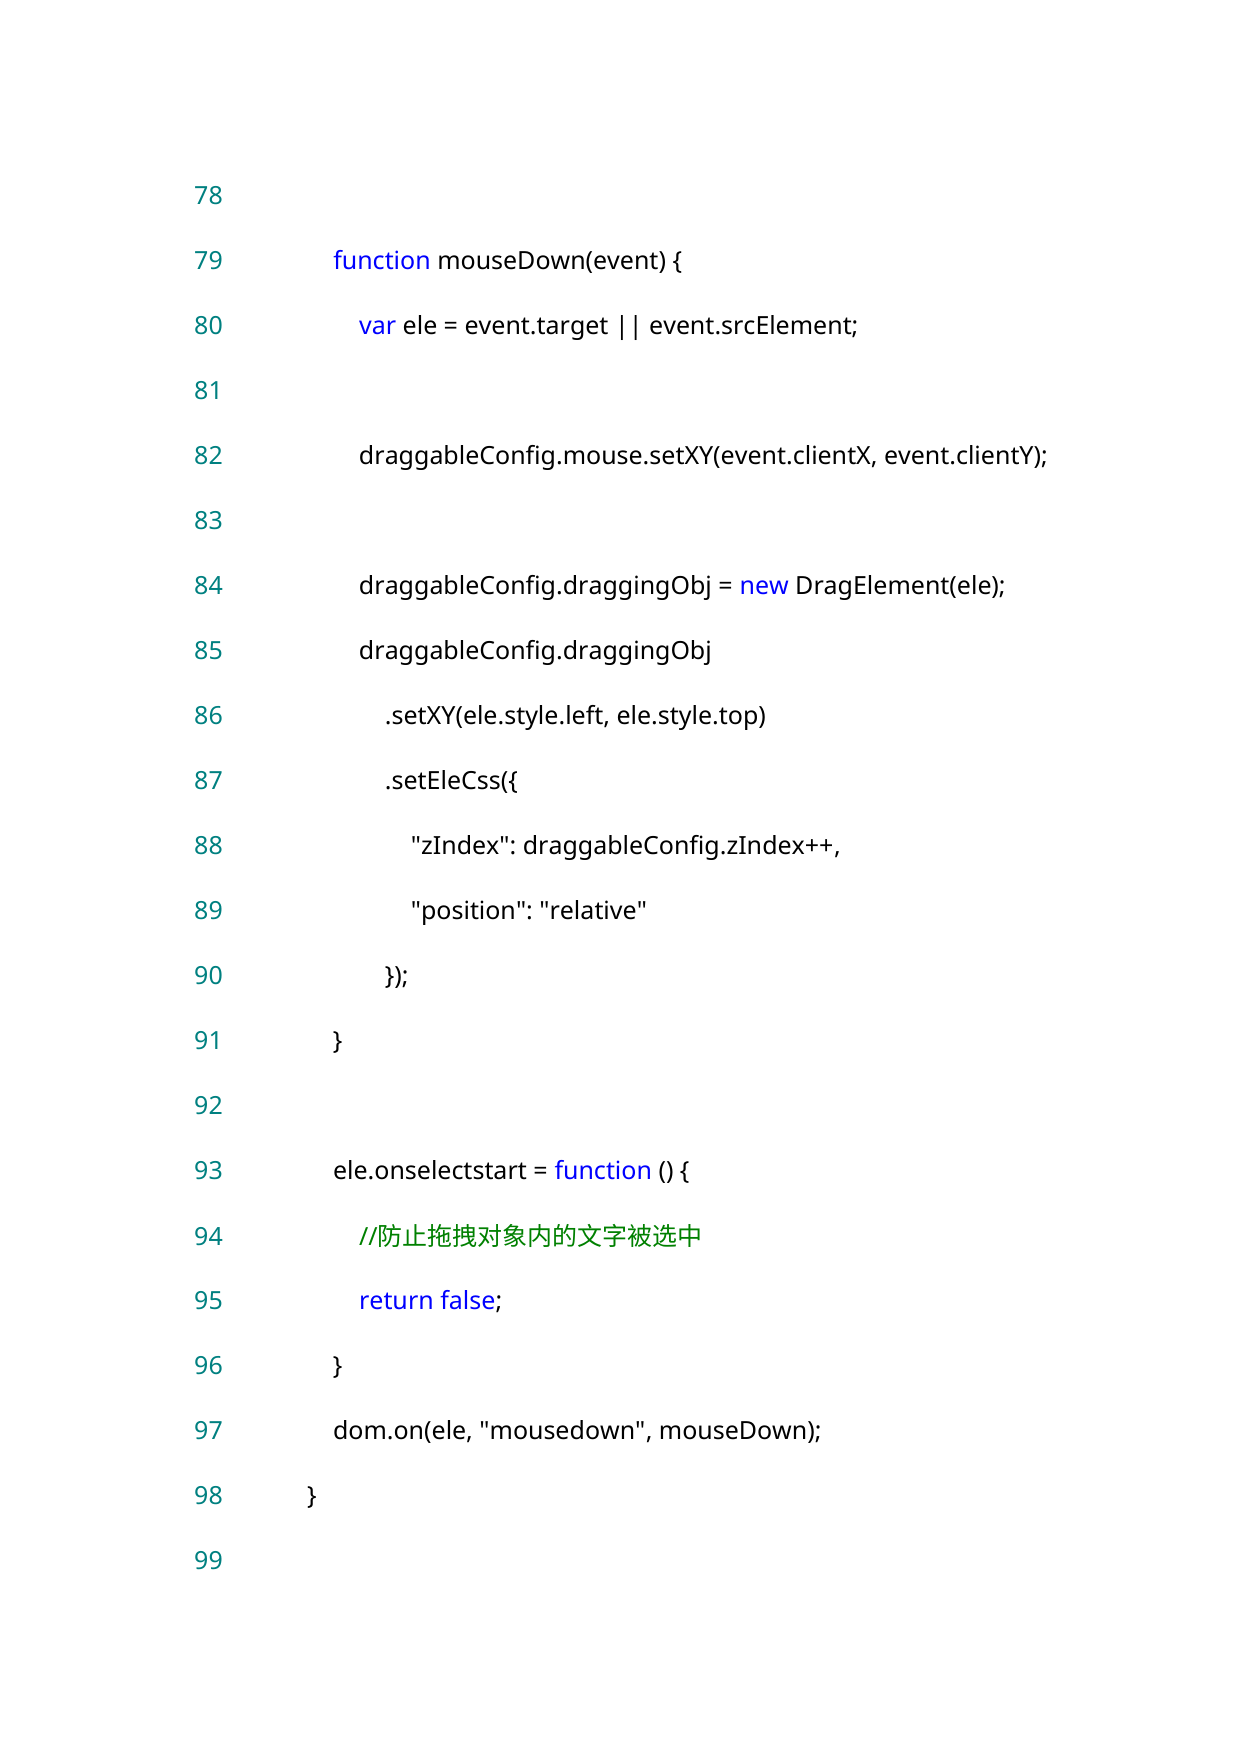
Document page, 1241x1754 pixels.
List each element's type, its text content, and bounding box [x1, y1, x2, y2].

text 93 ele.onselectstart = function () { [187, 1137, 1053, 1202]
text 86 .setXY(ele.style.left, ele.style.top) [187, 682, 1053, 747]
text 99 [187, 1527, 1053, 1592]
text 90 }); [187, 942, 1053, 1007]
text 92 [187, 1072, 1053, 1137]
text 91 } [187, 1007, 1053, 1072]
text 84 draggableConfig.draggingObj = new DragElement(ele); [187, 552, 1053, 617]
text 87 .setEleCss({ [187, 747, 1053, 812]
text 78 [187, 162, 1053, 227]
text 80 var ele = event.target || event.srcElement; [187, 292, 1053, 357]
text 83 [187, 487, 1053, 552]
text 85 draggableConfig.draggingObj [187, 617, 1053, 682]
text 88 "zIndex": draggableConfig.zIndex++, [187, 812, 1053, 877]
text 97 dom.on(ele, "mousedown", mouseDown); [187, 1397, 1053, 1462]
text 95 return false; [187, 1267, 1053, 1332]
text 81 [187, 357, 1053, 422]
text 79 function mouseDown(event) { [187, 227, 1053, 292]
text 98 } [187, 1462, 1053, 1527]
text 89 "position": "relative" [187, 877, 1053, 942]
text 82 draggableConfig.mouse.setXY(event.clientX, event.clientY); [187, 422, 1053, 487]
text 96 } [187, 1332, 1053, 1397]
text 94 //防止拖拽对象内的文字被选中 [187, 1202, 1053, 1267]
